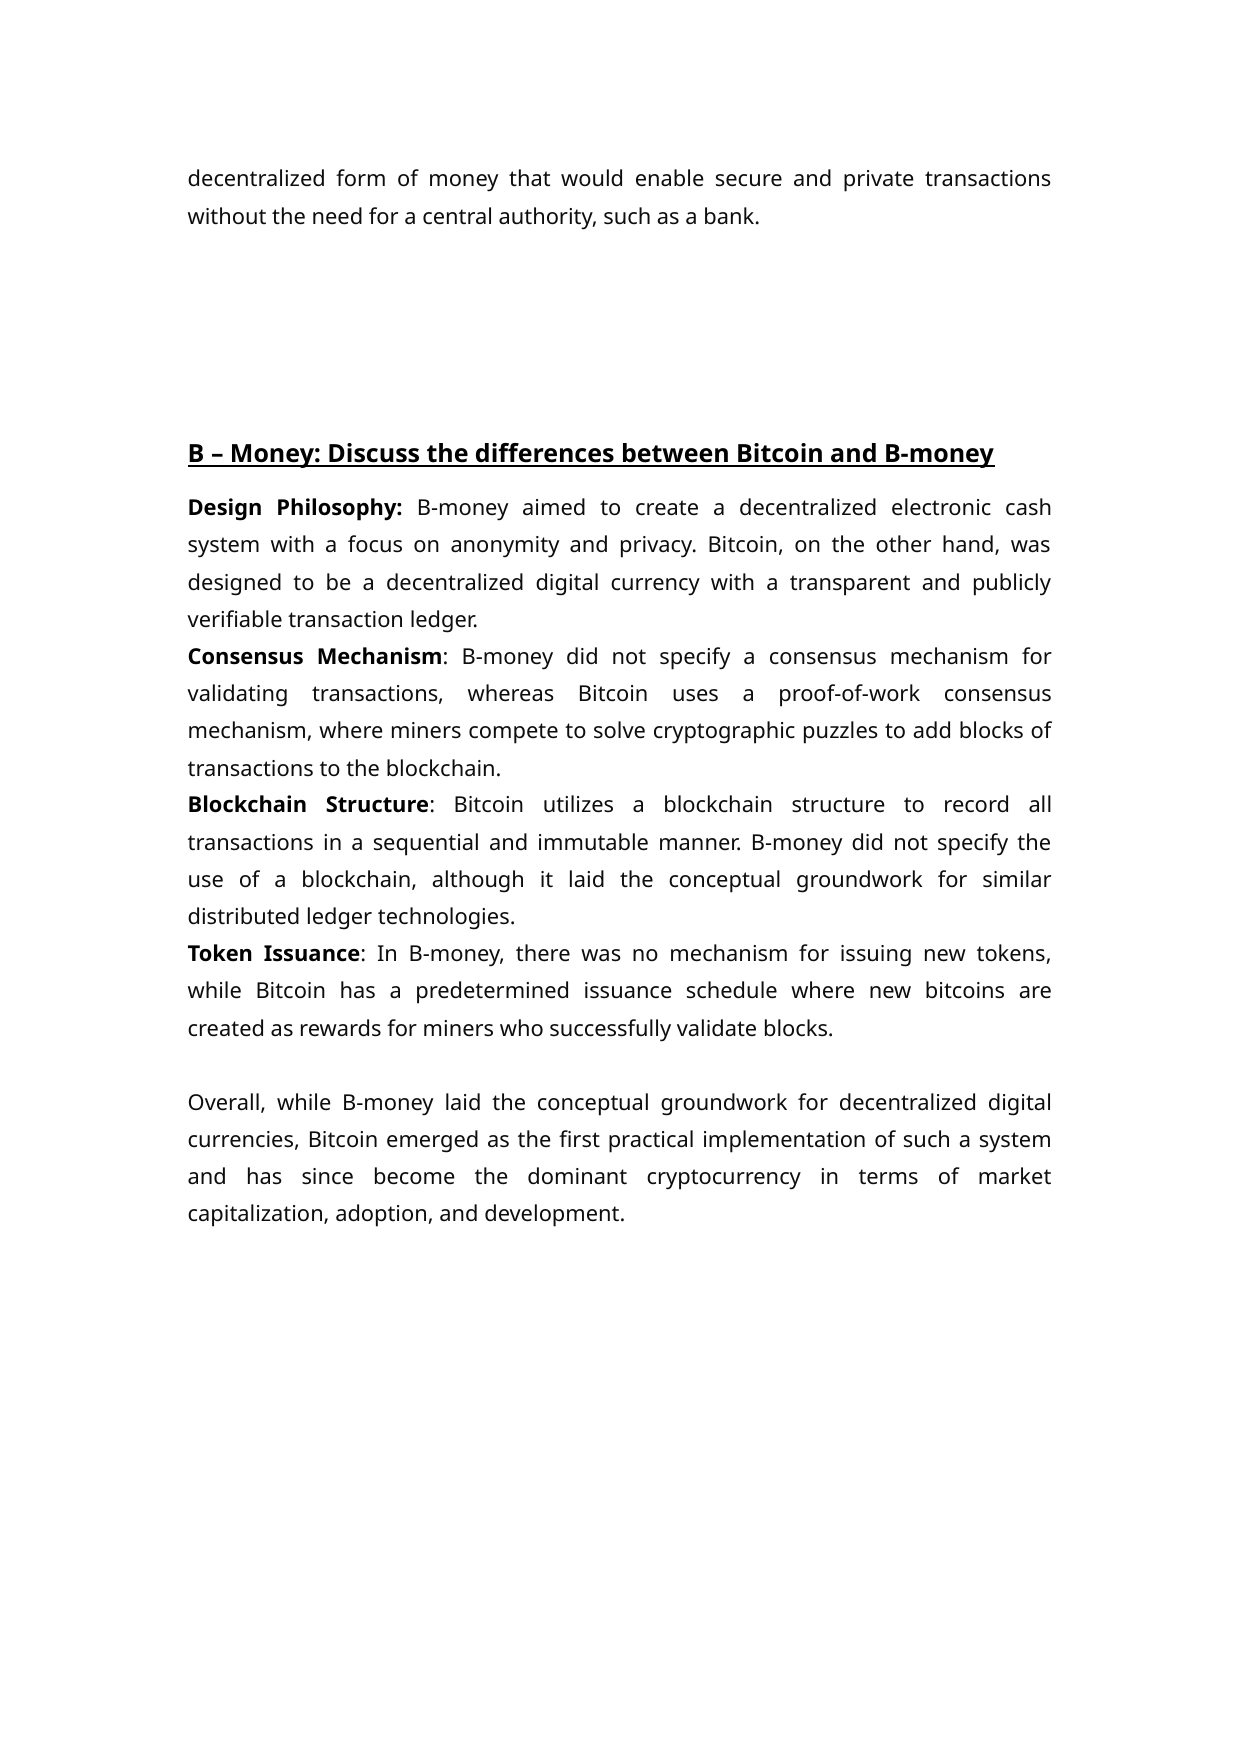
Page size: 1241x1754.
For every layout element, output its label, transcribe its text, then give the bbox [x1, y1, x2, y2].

text Consensus Mechanism: B-money did not specify a consensus mechanism for validating transactions, whereas Bitcoin uses a proof-of-work consensus mechanism, where miners compete to solve cryptographic puzzles to add blocks of transactions to the blockchain. [187, 691, 1053, 784]
text Token Issuance: In B-money, there was no mechanism for issuing new tokens, while Bitcoin has a predetermined issuance schedule where new bitcoins are created as rewards for miners who successfully validate blocks. [187, 937, 1053, 986]
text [187, 162, 1053, 232]
text Design Philosophy: B-money aimed to create a decentralized electronic cash system with a focus on anonymity and privacy. Bitcoin, on the other hand, was designed to be a decentralized digital currency with a transparent and publicly verifiable transaction ledger. [187, 491, 1053, 635]
text Blockchain Structure: Bitcoin utilizes a blockchain structure to record all transactions in a sequential and immutable manner. B-money did not specify the use of a blockchain, although it laid the conceptual groundwork for similar distributed ledger technologies. [187, 788, 1053, 839]
text Consensus Mechanism: B-money did not specify a consensus mechanism for validating transactions, whereas Bitcoin uses a proof-of-work consensus mechanism, where miners compete to solve cryptographic puzzles to add blocks of transactions to the blockchain. [187, 639, 1053, 689]
text B – Money: Discuss the differences between Bitcoin and B-money [187, 421, 1053, 486]
text Token Issuance: In B-money, there was no mechanism for issuing new tokens, while Bitcoin has a predetermined issuance schedule where new bitcoins are created as rewards for miners who successfully validate blocks. [187, 987, 1053, 1044]
text Overall, while B-money laid the conceptual groundwork for decentralized digital currencies, Bitcoin emerged as the first practical implementation of such a system and has since become the dominant cryptocurrency in terms of market capitalization, adoption, and development. [187, 1085, 1053, 1229]
text Blockchain Structure: Bitcoin utilizes a blockchain structure to record all transactions in a sequential and immutable manner. B-money did not specify the use of a blockchain, although it laid the conceptual groundwork for similar distributed ledger technologies. [187, 840, 1053, 932]
